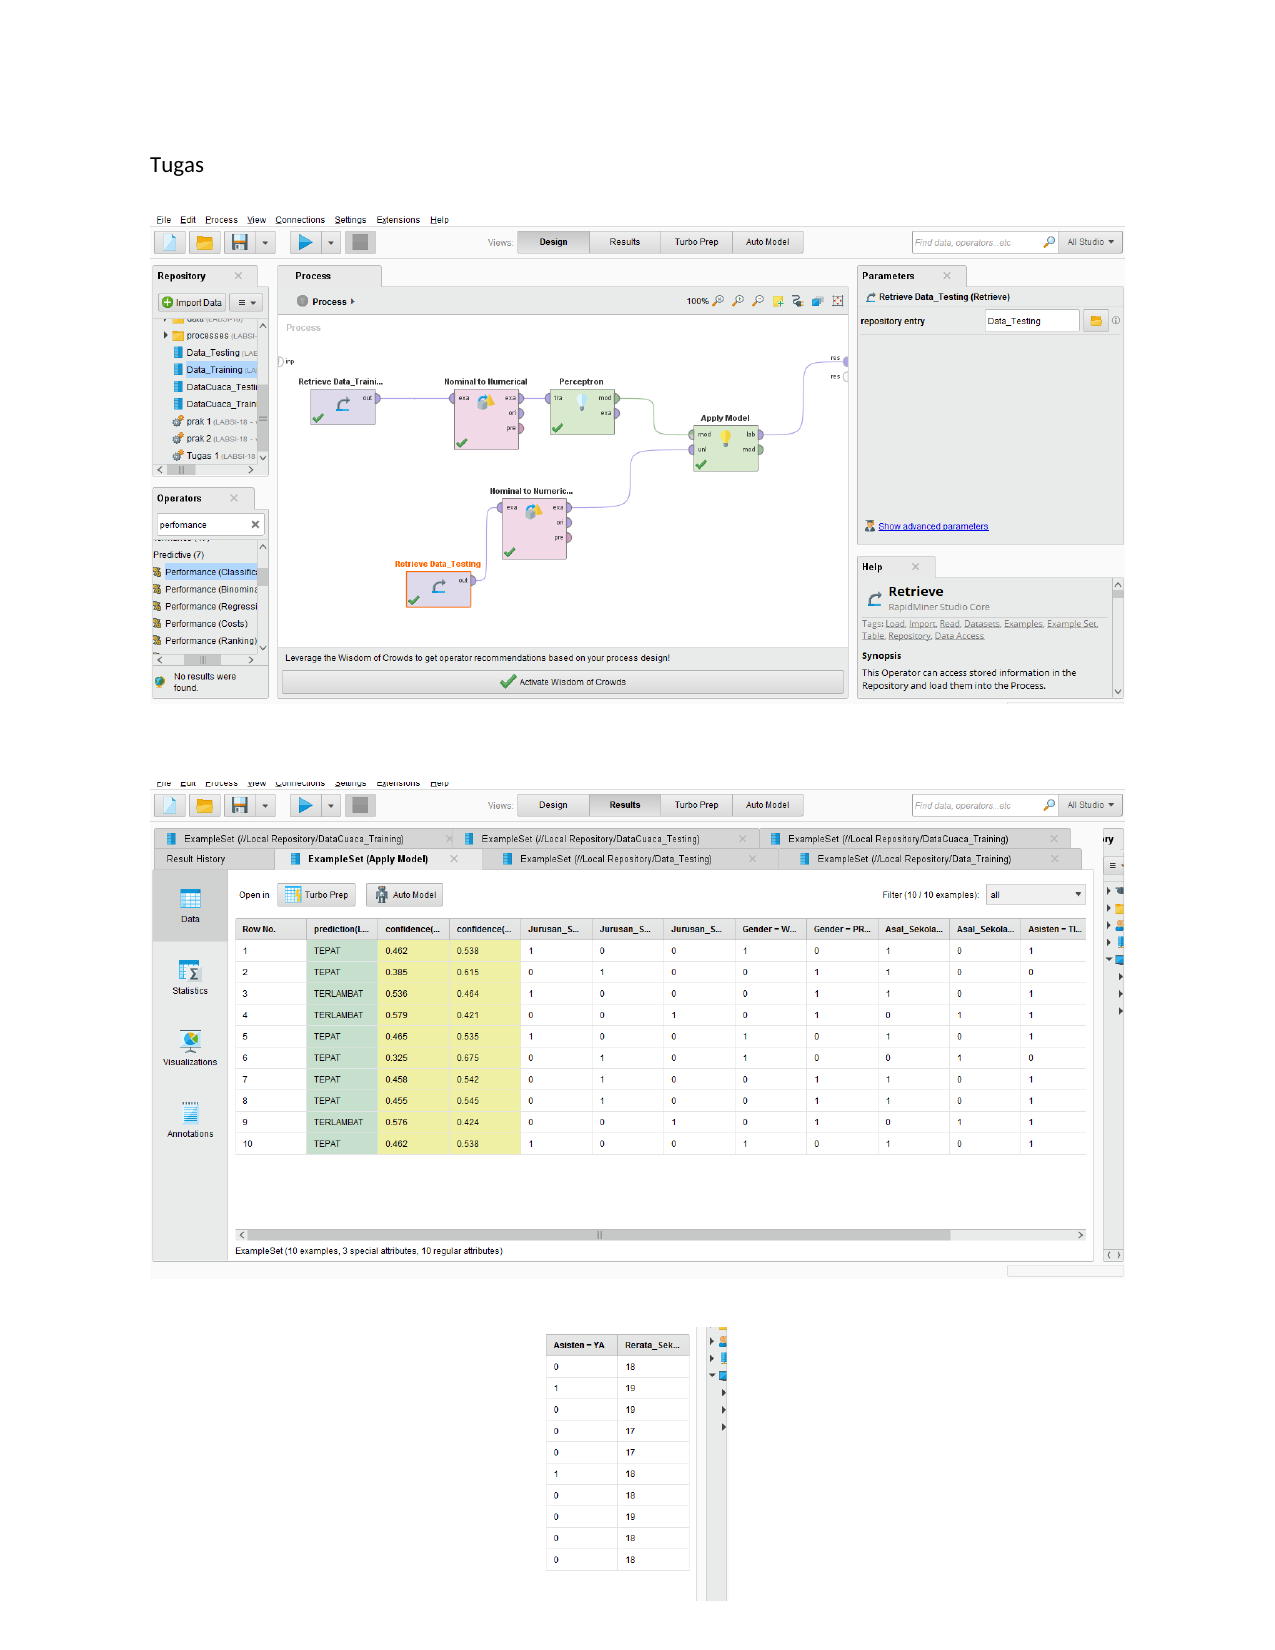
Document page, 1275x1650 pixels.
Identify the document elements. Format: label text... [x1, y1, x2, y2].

text Tugas [150, 150, 1125, 178]
picture [150, 782, 1125, 1279]
picture [150, 215, 1125, 704]
picture [546, 1327, 729, 1601]
